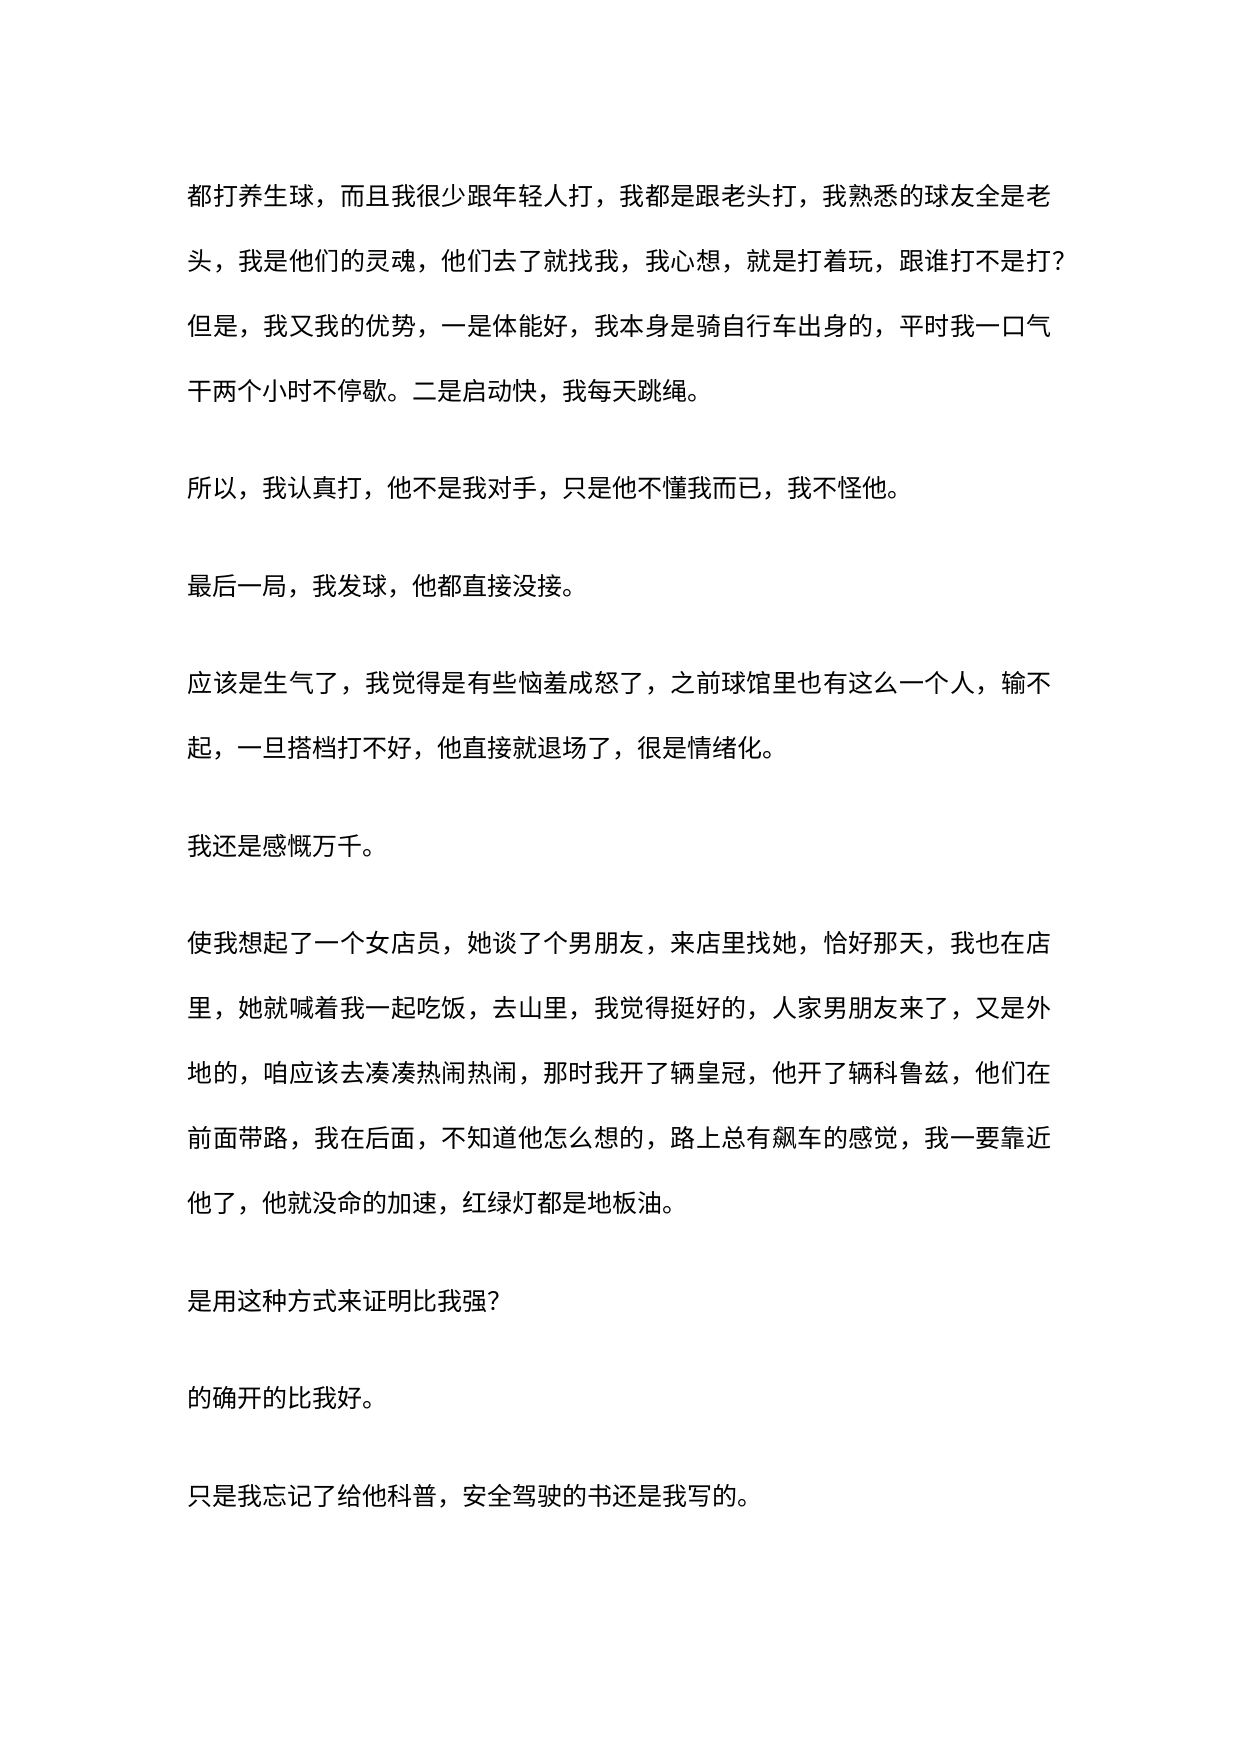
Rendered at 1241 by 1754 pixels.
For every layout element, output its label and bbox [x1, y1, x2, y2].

text [187, 162, 1053, 1527]
